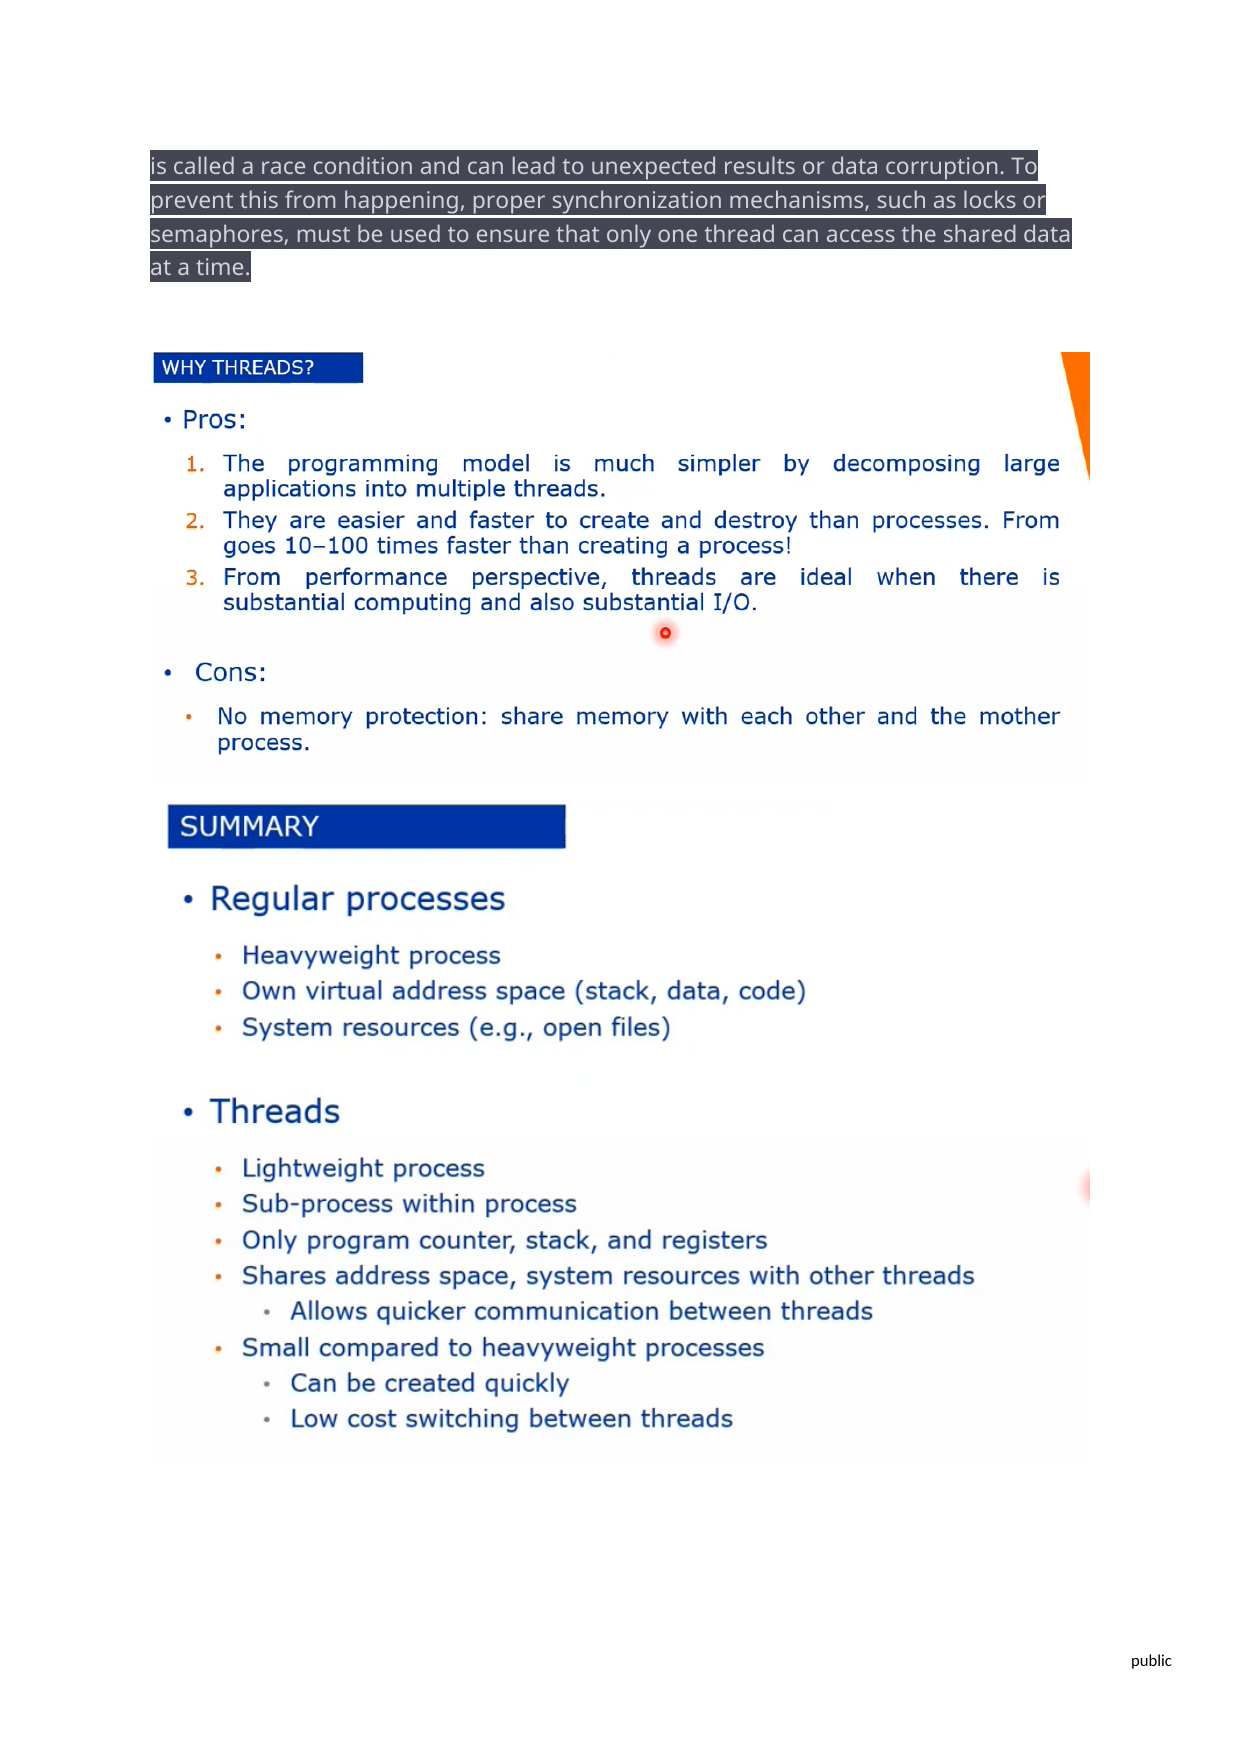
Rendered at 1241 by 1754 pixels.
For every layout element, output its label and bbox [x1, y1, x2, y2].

picture [150, 802, 1090, 1464]
picture [150, 352, 1090, 784]
text [150, 150, 1090, 282]
